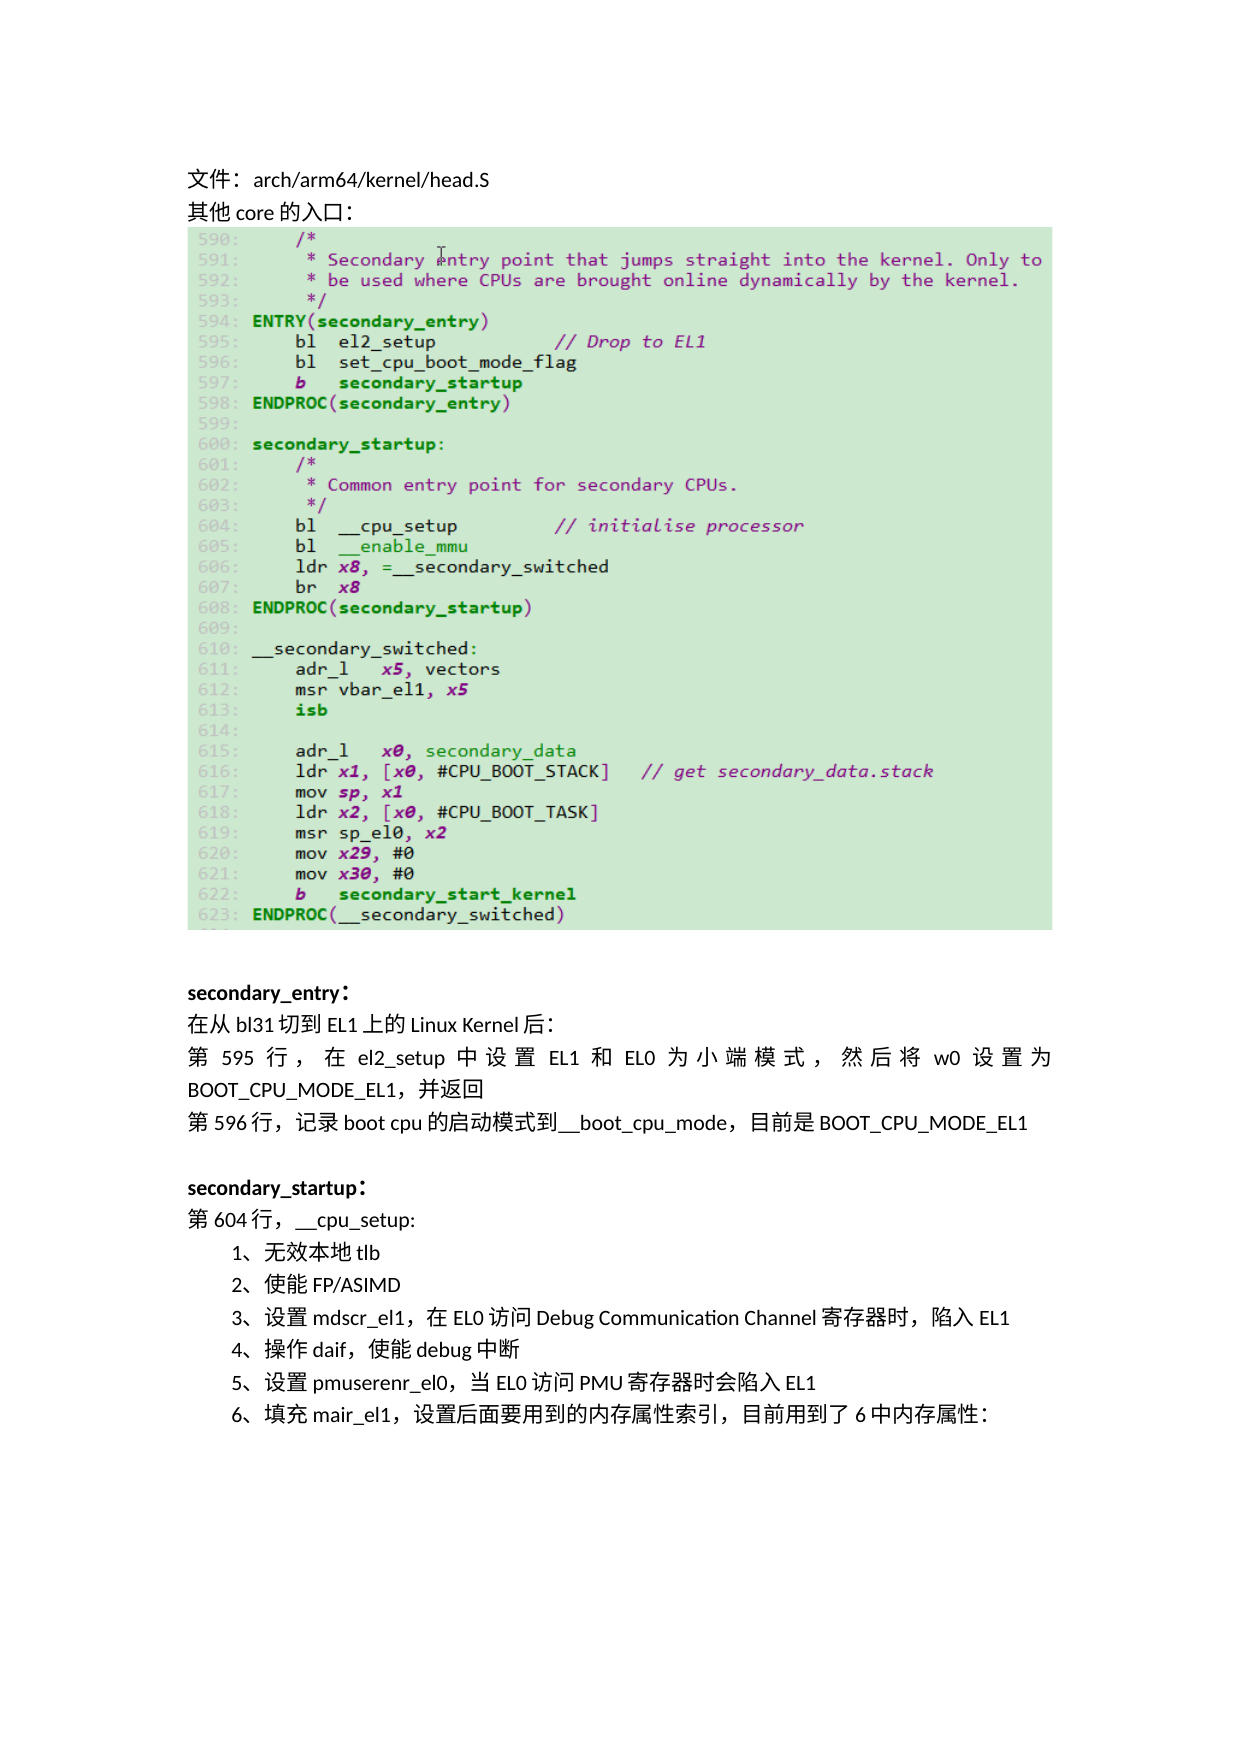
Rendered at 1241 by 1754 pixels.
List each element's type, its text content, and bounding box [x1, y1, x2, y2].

list 操作daif，使能debug中断 [187, 1332, 1053, 1364]
list 无效本地tlb [187, 1234, 1053, 1267]
text 在从bl31切到EL1上的Linux Kernel后： [187, 1007, 1053, 1039]
list 设置pmuserenr_el0，当EL0访问PMU寄存器时会陷入EL1 [187, 1364, 1053, 1397]
text 第604行，__cpu_setup: [187, 1202, 1053, 1234]
list 填充mair_el1，设置后面要用到的内存属性索引，目前用到了6中内存属性： [187, 1397, 1053, 1429]
text 文件：arch/arm64/kernel/head.S [187, 162, 1053, 194]
list 设置mdscr_el1，在EL0访问Debug Communication Channel寄存器时，陷入EL1 [187, 1299, 1053, 1332]
list 使能FP/ASIMD [187, 1267, 1053, 1299]
text secondary_entry： [187, 974, 1053, 1007]
text 其他core的入口： [187, 194, 1053, 227]
text 第596行，记录boot cpu的启动模式到__boot_cpu_mode，目前是BOOT_CPU_MODE_EL1 [187, 1104, 1053, 1137]
text 第595行，在el2_setup中设置EL1和EL0为小端模式，然后将w0设置为BOOT_CPU_MODE_EL1，并返回 [187, 1039, 1053, 1104]
picture [187, 227, 1053, 930]
text secondary_startup： [187, 1169, 1053, 1202]
